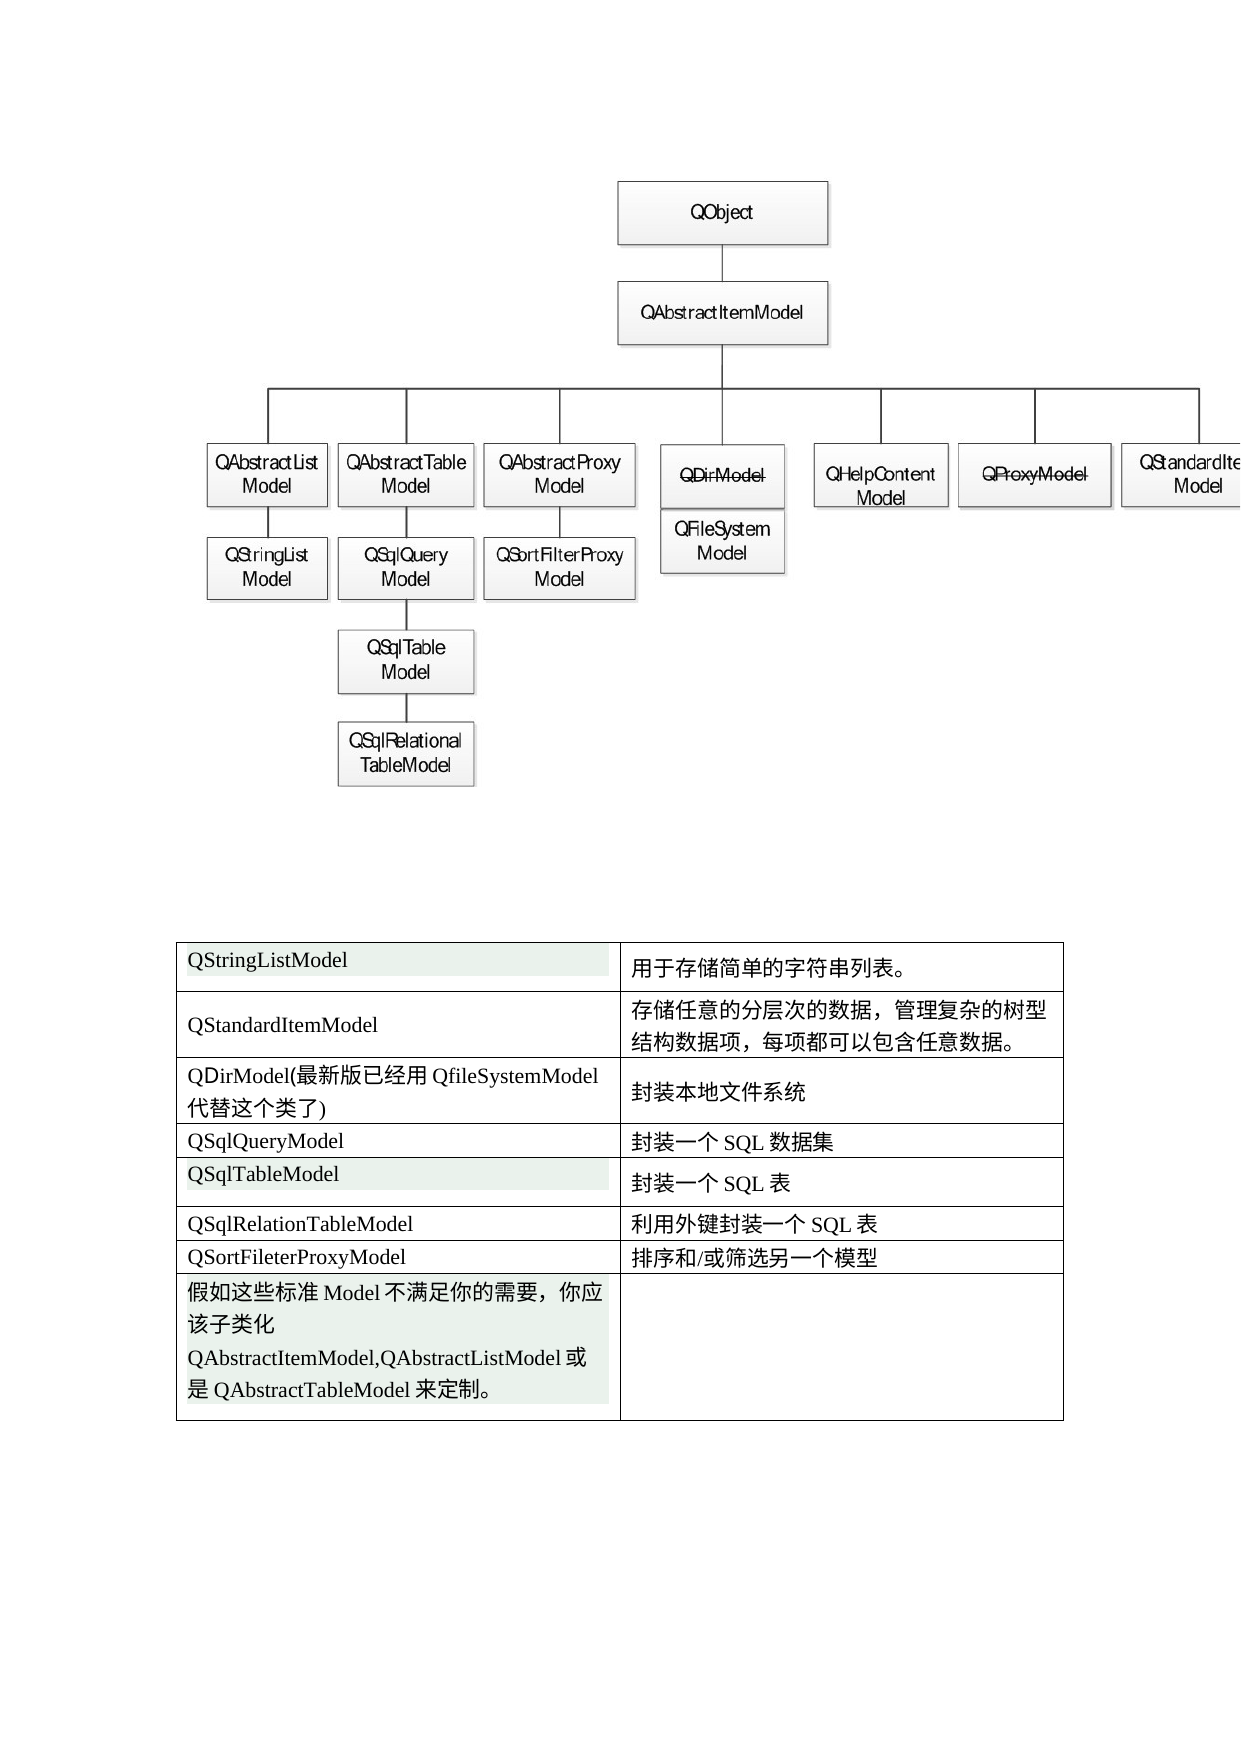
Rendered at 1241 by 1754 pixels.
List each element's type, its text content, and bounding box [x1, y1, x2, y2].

table_cell 存储任意的分层次的数据，管理复杂的树型结构数据项，每项都可以包含任意数据。 [621, 992, 1063, 1057]
table_cell [621, 1274, 1063, 1420]
table_cell QSortFileterProxyModel [177, 1241, 620, 1273]
table_cell 假如这些标准Model不满足你的需要，你应该子类化QAbstractItemModel,QAbstractListModel或是QAbstractTableModel来定制。 [177, 1274, 620, 1420]
table_cell 封装一个SQL数据集 [621, 1124, 1063, 1157]
table_cell 封装一个SQL表 [621, 1158, 1063, 1206]
table_cell QDirModel(最新版已经用QfileSystemModel代替这个类了) [177, 1058, 620, 1123]
picture [187, 162, 1241, 787]
table_cell QSqlQueryModel [177, 1124, 620, 1157]
table_cell QSqlTableModel [177, 1158, 620, 1206]
table_header 用于存储简单的字符串列表。 [621, 943, 1063, 991]
table_cell 封装本地文件系统 [621, 1058, 1063, 1123]
table_cell 排序和/或筛选另一个模型 [621, 1241, 1063, 1273]
table_cell 利用外键封装一个SQL表 [621, 1207, 1063, 1239]
table_cell QSqlRelationTableModel [177, 1207, 620, 1239]
table_cell QStandardItemModel [177, 992, 620, 1057]
table_header QStringListModel [177, 943, 620, 991]
